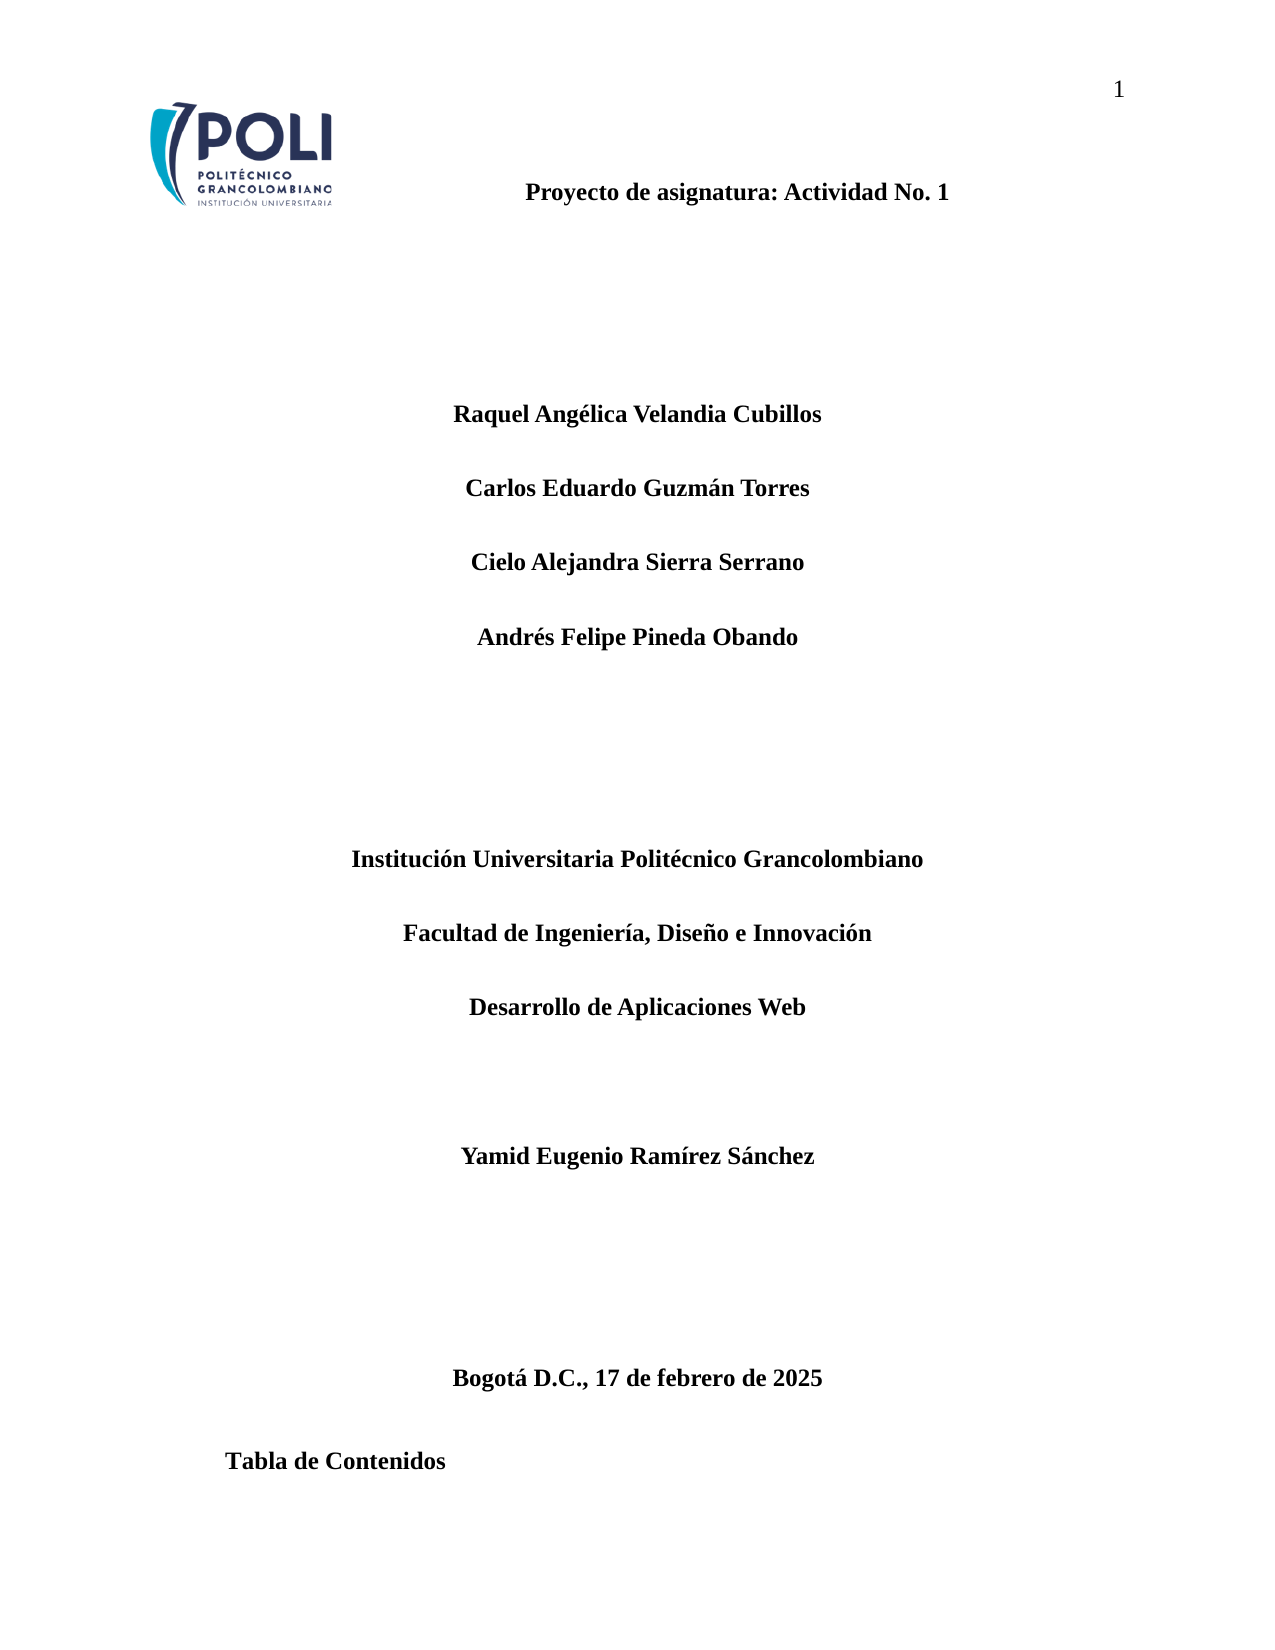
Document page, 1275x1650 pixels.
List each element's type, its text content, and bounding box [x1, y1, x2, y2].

text Bogotá D.C., 17 de febrero de 2025 [150, 1363, 1125, 1392]
text Raquel Angélica Velandia Cubillos [150, 399, 1125, 428]
picture [150, 102, 332, 177]
text Yamid Eugenio Ramírez Sánchez [150, 1141, 1125, 1169]
text Facultad de Ingeniería, Diseño e Innovación [150, 918, 1125, 947]
text Institución Universitaria Politécnico Grancolombiano [150, 844, 1125, 873]
text Proyecto de asignatura: Actividad No. 1 [150, 177, 1125, 205]
text Cielo Alejandra Sierra Serrano [150, 547, 1125, 576]
text Andrés Felipe Pineda Obando [150, 622, 1125, 650]
text Carlos Eduardo Guzmán Torres [150, 473, 1125, 502]
text Desarrollo de Aplicaciones Web [150, 992, 1125, 1021]
